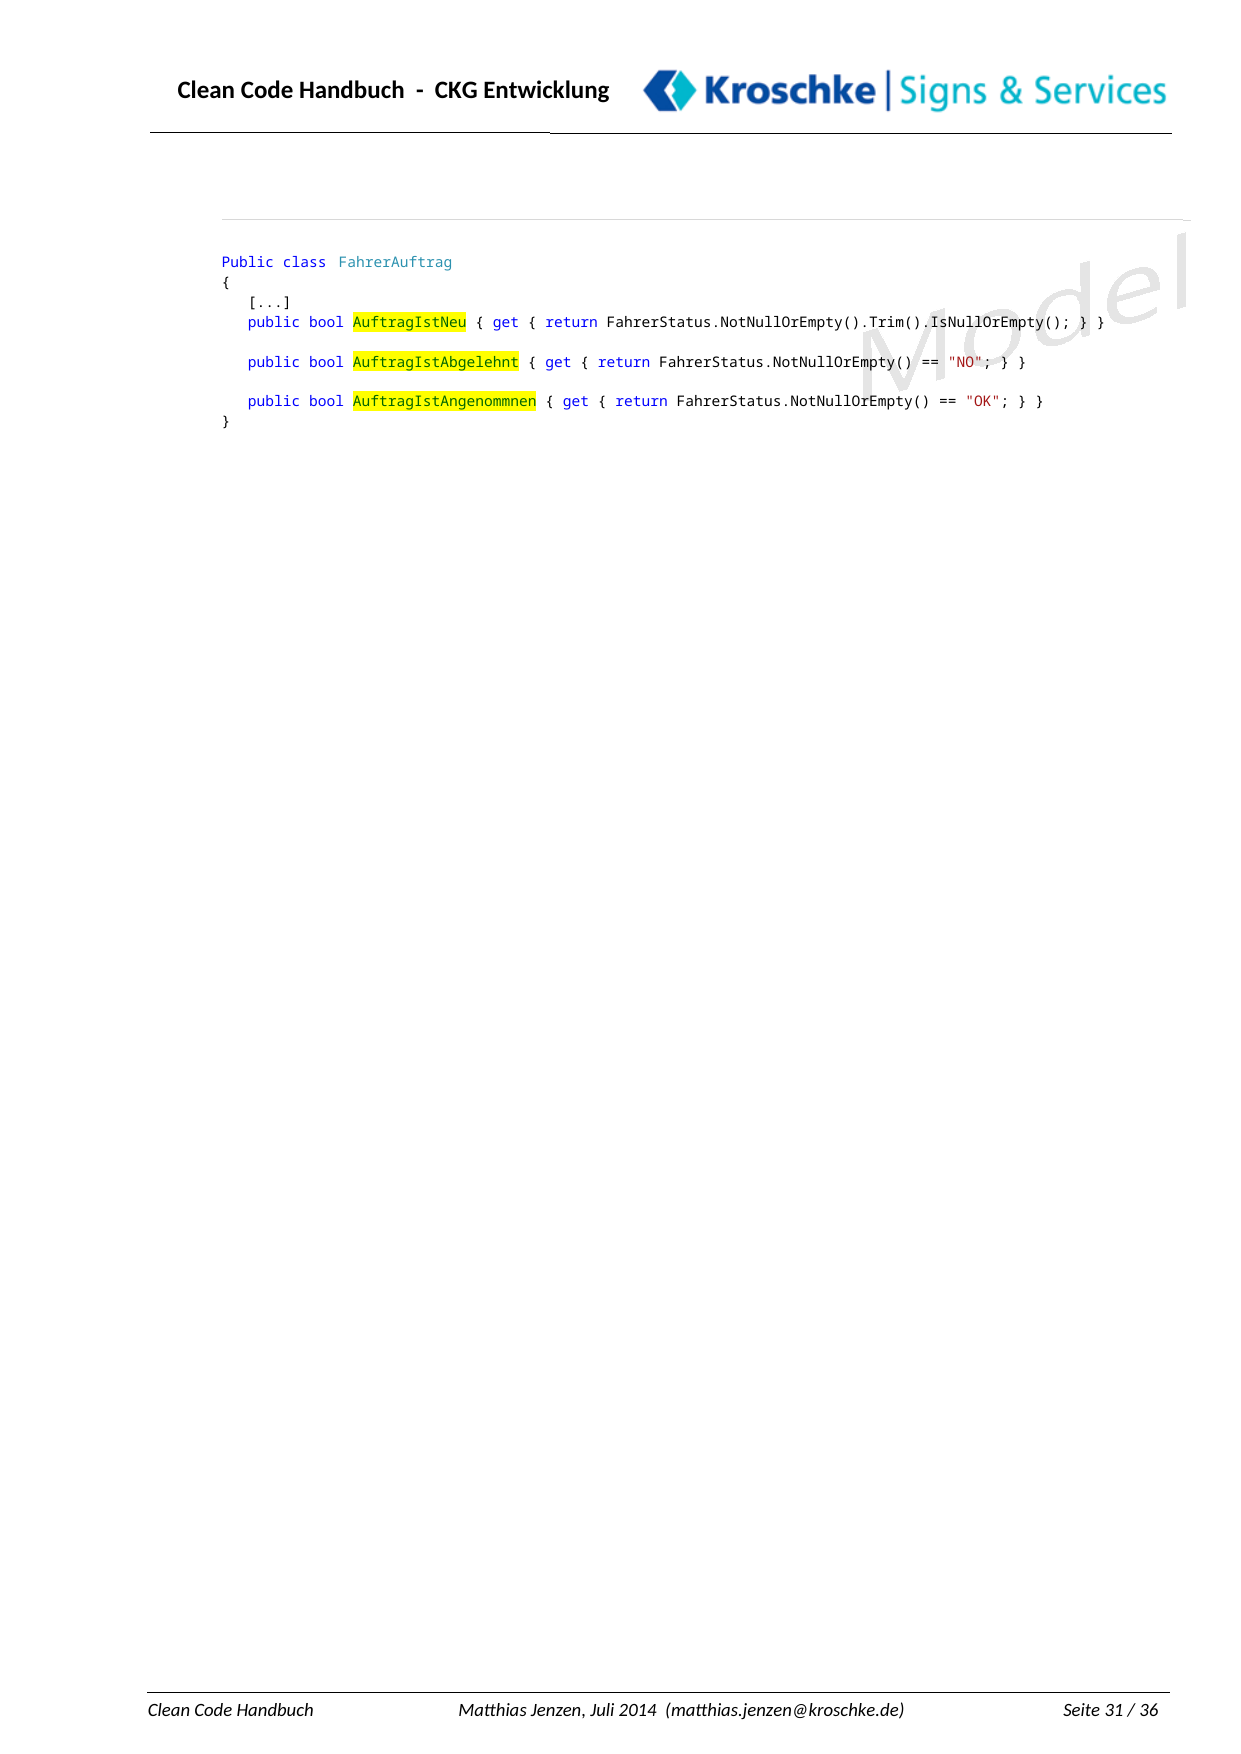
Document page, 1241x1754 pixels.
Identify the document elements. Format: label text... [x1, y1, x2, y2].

text public bool AuftragIstAngenommnen { get { return FahrerStatus.NotNullOrEmpty() == "OK"; } } } [221, 391, 1211, 431]
text public bool AuftragIstAbgelehnt { get { return FahrerStatus.NotNullOrEmpty() == "NO"; } } [519, 351, 1211, 371]
text Public class FahrerAuftrag { [...] [221, 252, 1211, 312]
text public bool AuftragIstNeu { get { return FahrerStatus.NotNullOrEmpty().Trim().IsNullOrEmpty(); } } [466, 312, 1211, 332]
picture [618, 58, 1185, 120]
